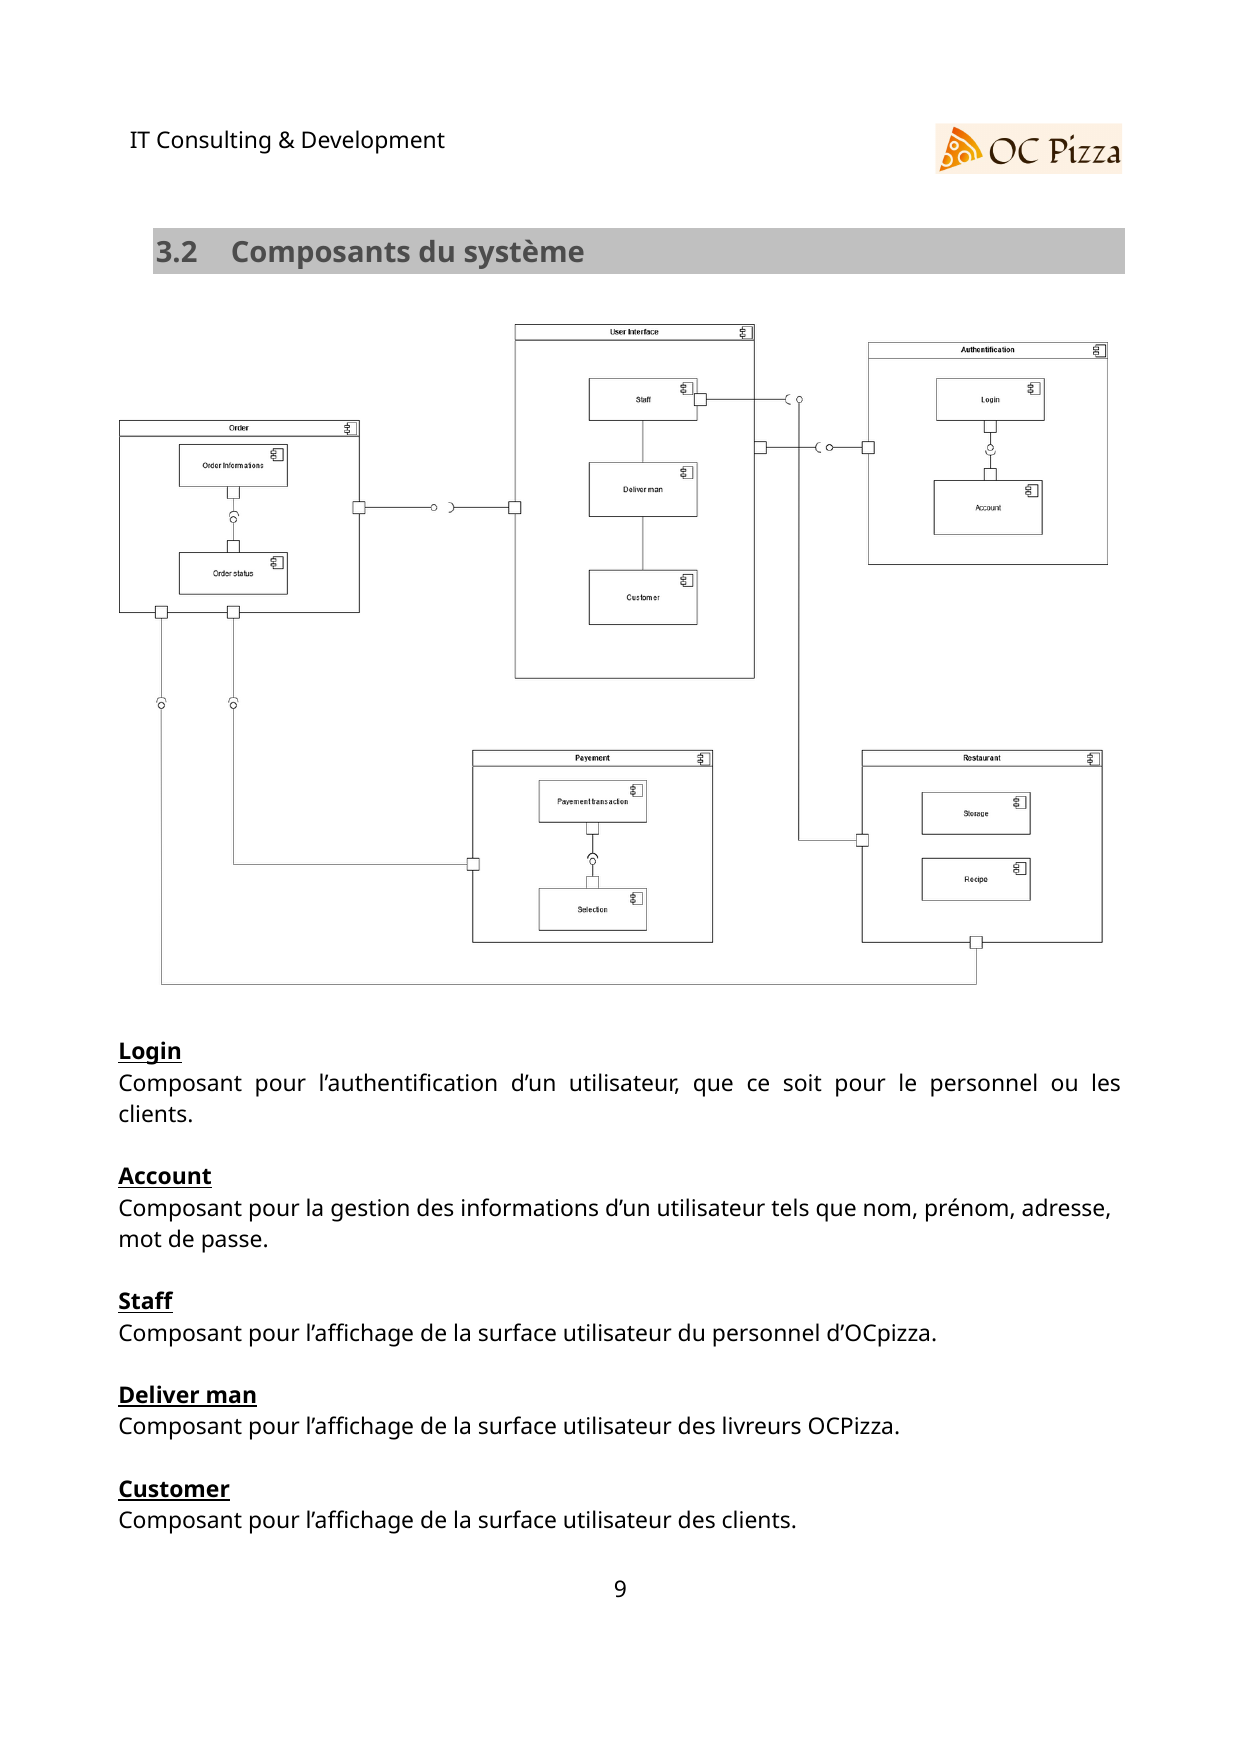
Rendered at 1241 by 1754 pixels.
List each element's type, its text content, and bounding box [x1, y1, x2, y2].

picture [934, 123, 1123, 174]
subtitle Composants du système [154, 229, 1124, 273]
text Customer [118, 1473, 1122, 1504]
picture [118, 319, 1123, 996]
text Login [118, 1035, 1122, 1066]
text Composant pour l’affichage de la surface utilisateur du personnel d’OCpizza. [118, 1316, 1122, 1348]
text mot de passe. [118, 1223, 1122, 1254]
text Account [118, 1160, 1122, 1191]
text Deliver man [118, 1379, 1122, 1410]
text Staff [118, 1285, 1122, 1316]
text Composant pour l’affichage de la surface utilisateur des livreurs OCPizza. [118, 1410, 1122, 1441]
text Composant pour l’authentification d’un utilisateur, que ce soit pour le personnel ou les clients. [118, 1066, 1122, 1129]
text Composant pour l’affichage de la surface utilisateur des clients. [118, 1504, 1122, 1535]
text Composant pour la gestion des informations d’un utilisateur tels que nom, prénom, adresse, [118, 1191, 1122, 1223]
